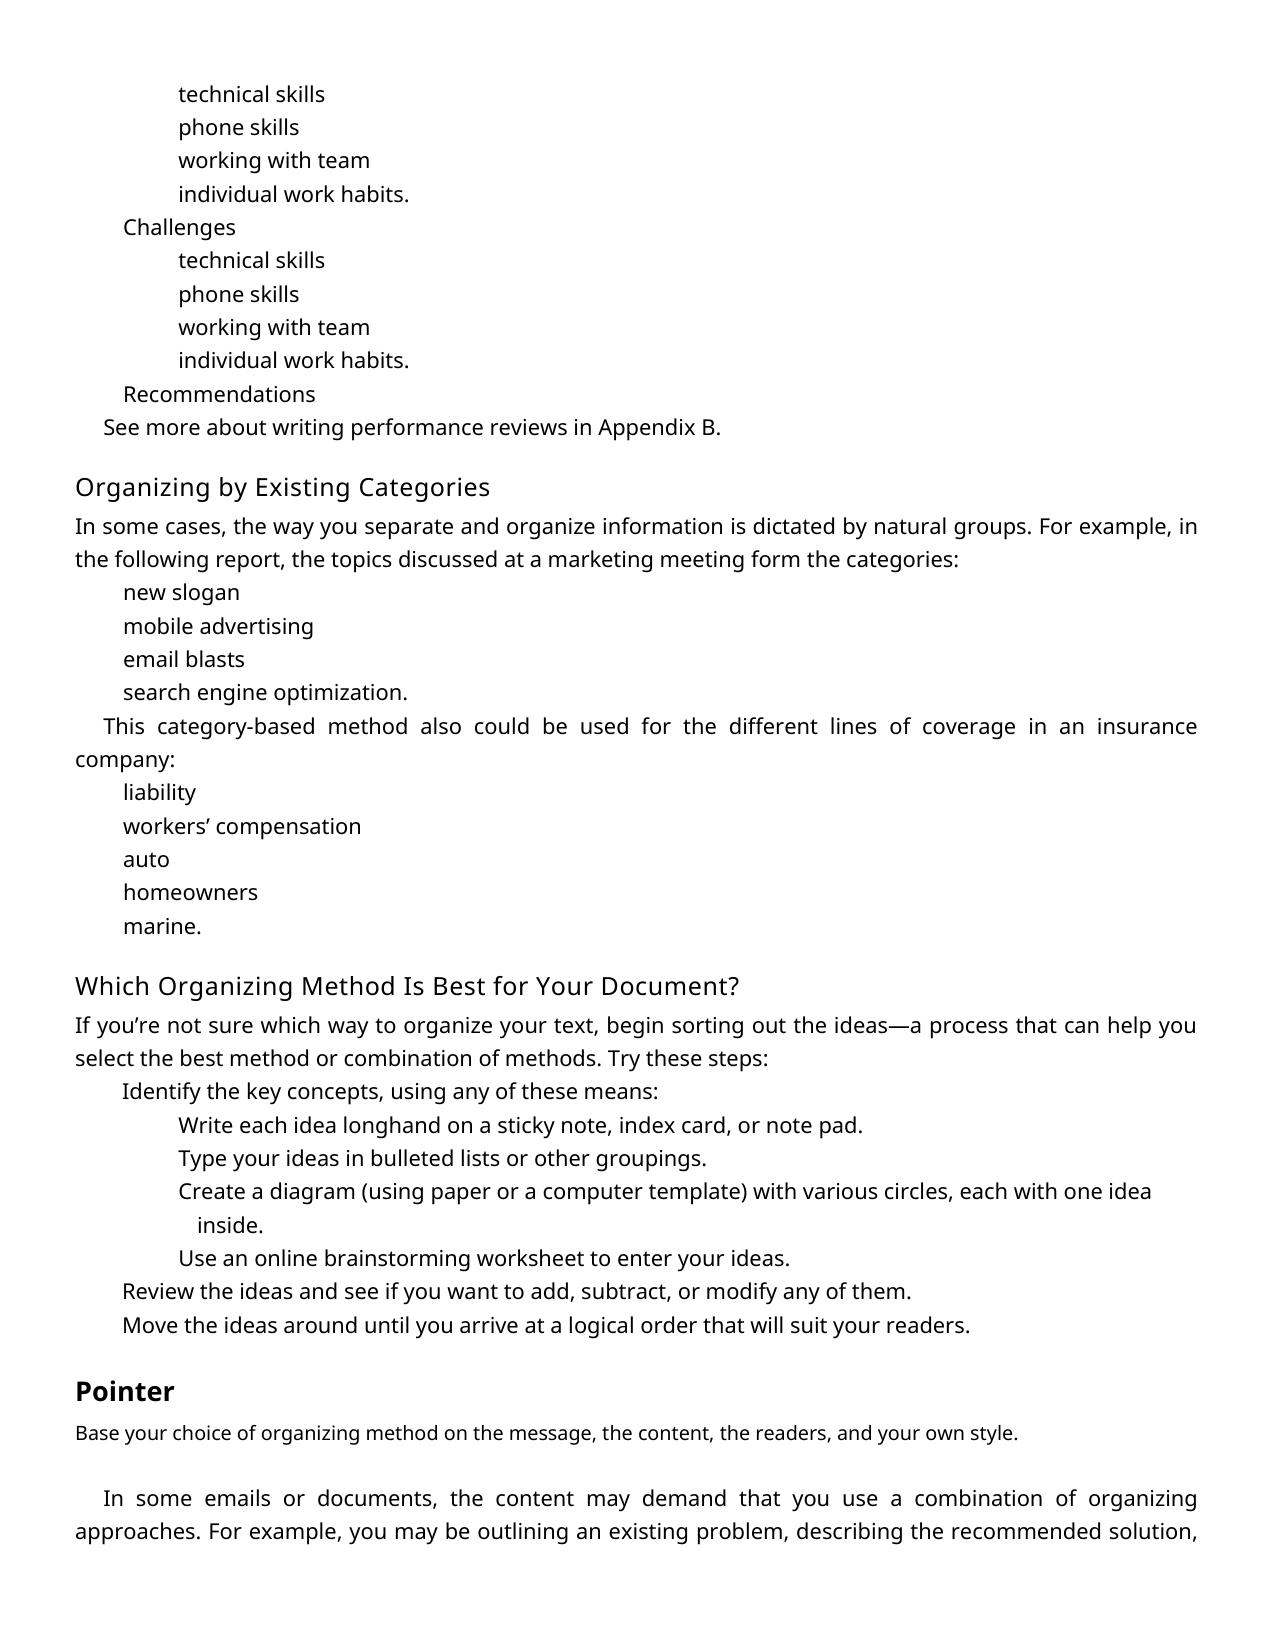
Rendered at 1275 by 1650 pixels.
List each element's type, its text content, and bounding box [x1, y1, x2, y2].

text Pointer [75, 1373, 1200, 1409]
text This category-based method also could be used for the different lines of coverage in an insurance company: [75, 707, 1200, 774]
text Organizing by Existing Categories [75, 470, 1200, 504]
list Move the ideas around until you arrive at a logical order that will suit your readers. [122, 1306, 1200, 1339]
text Which Organizing Method Is Best for Your Document? [75, 969, 1200, 1003]
list technical skills [178, 75, 1200, 108]
text In some cases, the way you separate and organize information is dictated by natural groups. For example, in the following report, the topics discussed at a marketing meeting form the categories: [75, 507, 1200, 574]
list individual work habits. [178, 175, 1200, 208]
list Challenges [123, 208, 1200, 242]
list workers’ compensation [123, 807, 1200, 841]
list Type your ideas in bulleted lists or other groupings. [178, 1139, 1200, 1173]
list individual work habits. [178, 342, 1200, 375]
list phone skills [178, 275, 1200, 308]
text See more about writing performance reviews in Appendix B. [75, 408, 1200, 442]
list working with team [178, 308, 1200, 342]
list email blasts [123, 641, 1200, 674]
list new slogan [123, 574, 1200, 607]
list phone skills [178, 108, 1200, 142]
list auto [123, 841, 1200, 874]
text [75, 1479, 1200, 1546]
list marine. [123, 907, 1200, 941]
list liability [123, 774, 1200, 807]
list Write each idea longhand on a sticky note, index card, or note pad. [178, 1106, 1200, 1139]
list mobile advertising [123, 607, 1200, 641]
list Identify the key concepts, using any of these means: [122, 1073, 1200, 1106]
list Create a diagram (using paper or a computer template) with various circles, each with one idea inside. [178, 1173, 1200, 1239]
list Review the ideas and see if you want to add, subtract, or modify any of them. [122, 1273, 1200, 1306]
list working with team [178, 142, 1200, 175]
text Base your choice of organizing method on the message, the content, the readers, and your own style. [75, 1419, 1200, 1446]
list Recommendations [123, 375, 1200, 408]
list technical skills [178, 242, 1200, 275]
list search engine optimization. [123, 674, 1200, 707]
list Use an online brainstorming worksheet to enter your ideas. [178, 1239, 1200, 1273]
text If you’re not sure which way to organize your text, begin sorting out the ideas—a process that can help you select the best method or combination of methods. Try these steps: [75, 1006, 1200, 1073]
list homeowners [123, 874, 1200, 907]
